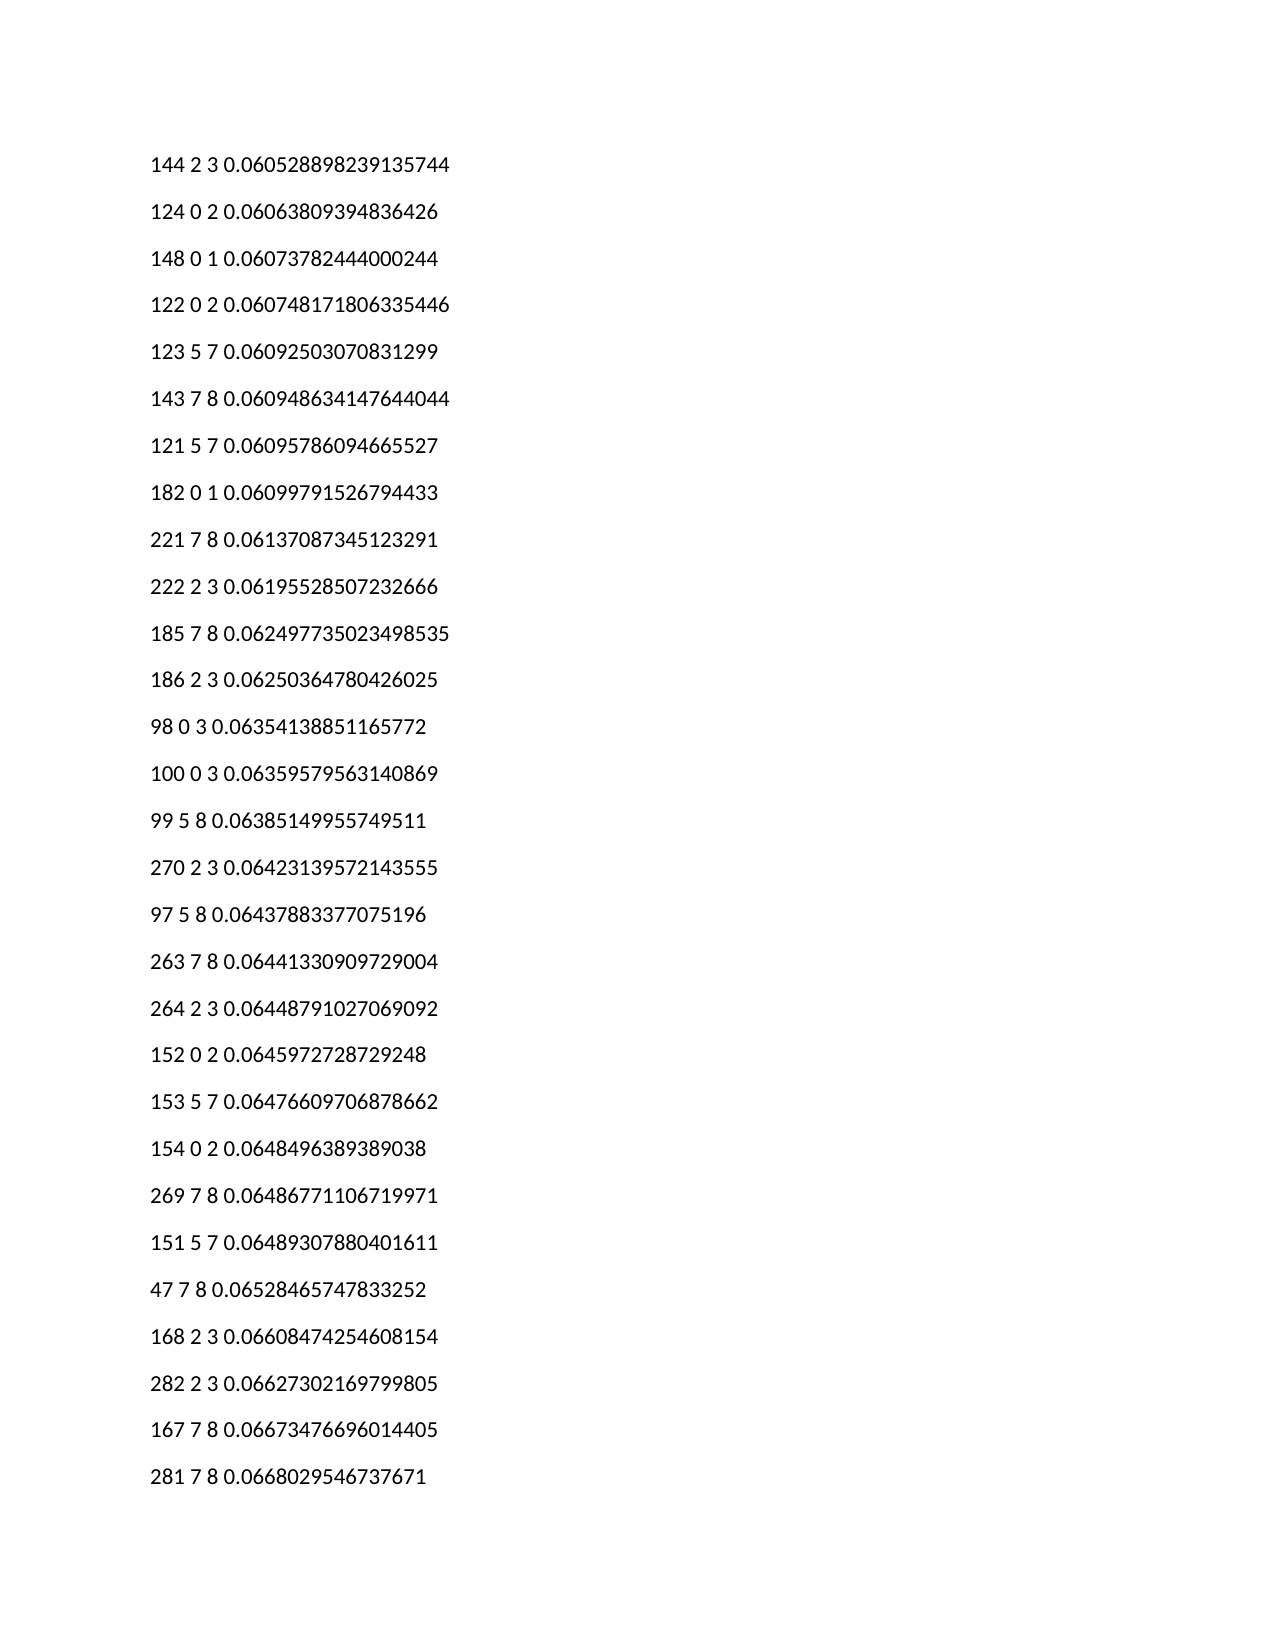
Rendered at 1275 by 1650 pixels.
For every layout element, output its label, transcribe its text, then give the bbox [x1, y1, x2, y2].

text 100 0 3 0.06359579563140869 [150, 759, 1125, 787]
text 144 2 3 0.060528898239135744 [150, 150, 1125, 178]
text 124 0 2 0.06063809394836426 [150, 197, 1125, 225]
text 263 7 8 0.06441330909729004 [150, 947, 1125, 975]
text 222 2 3 0.06195528507232666 [150, 572, 1125, 600]
text 182 0 1 0.06099791526794433 [150, 478, 1125, 506]
text 153 5 7 0.06476609706878662 [150, 1087, 1125, 1116]
text 281 7 8 0.0668029546737671 [150, 1462, 1125, 1491]
text 98 0 3 0.06354138851165772 [150, 712, 1125, 741]
text 185 7 8 0.062497735023498535 [150, 619, 1125, 647]
text 47 7 8 0.06528465747833252 [150, 1275, 1125, 1303]
text 122 0 2 0.060748171806335446 [150, 291, 1125, 319]
text 121 5 7 0.06095786094665527 [150, 431, 1125, 459]
text 264 2 3 0.06448791027069092 [150, 994, 1125, 1022]
text 168 2 3 0.06608474254608154 [150, 1322, 1125, 1350]
text 148 0 1 0.06073782444000244 [150, 244, 1125, 272]
text 282 2 3 0.06627302169799805 [150, 1369, 1125, 1397]
text 154 0 2 0.0648496389389038 [150, 1134, 1125, 1162]
text 151 5 7 0.06489307880401611 [150, 1228, 1125, 1256]
text 269 7 8 0.06486771106719971 [150, 1181, 1125, 1209]
text 152 0 2 0.0645972728729248 [150, 1041, 1125, 1069]
text 221 7 8 0.06137087345123291 [150, 525, 1125, 553]
text 186 2 3 0.06250364780426025 [150, 666, 1125, 694]
text 270 2 3 0.06423139572143555 [150, 853, 1125, 881]
text 123 5 7 0.06092503070831299 [150, 337, 1125, 366]
text 143 7 8 0.060948634147644044 [150, 384, 1125, 412]
text 99 5 8 0.06385149955749511 [150, 806, 1125, 834]
text 97 5 8 0.06437883377075196 [150, 900, 1125, 928]
text 167 7 8 0.06673476696014405 [150, 1416, 1125, 1444]
